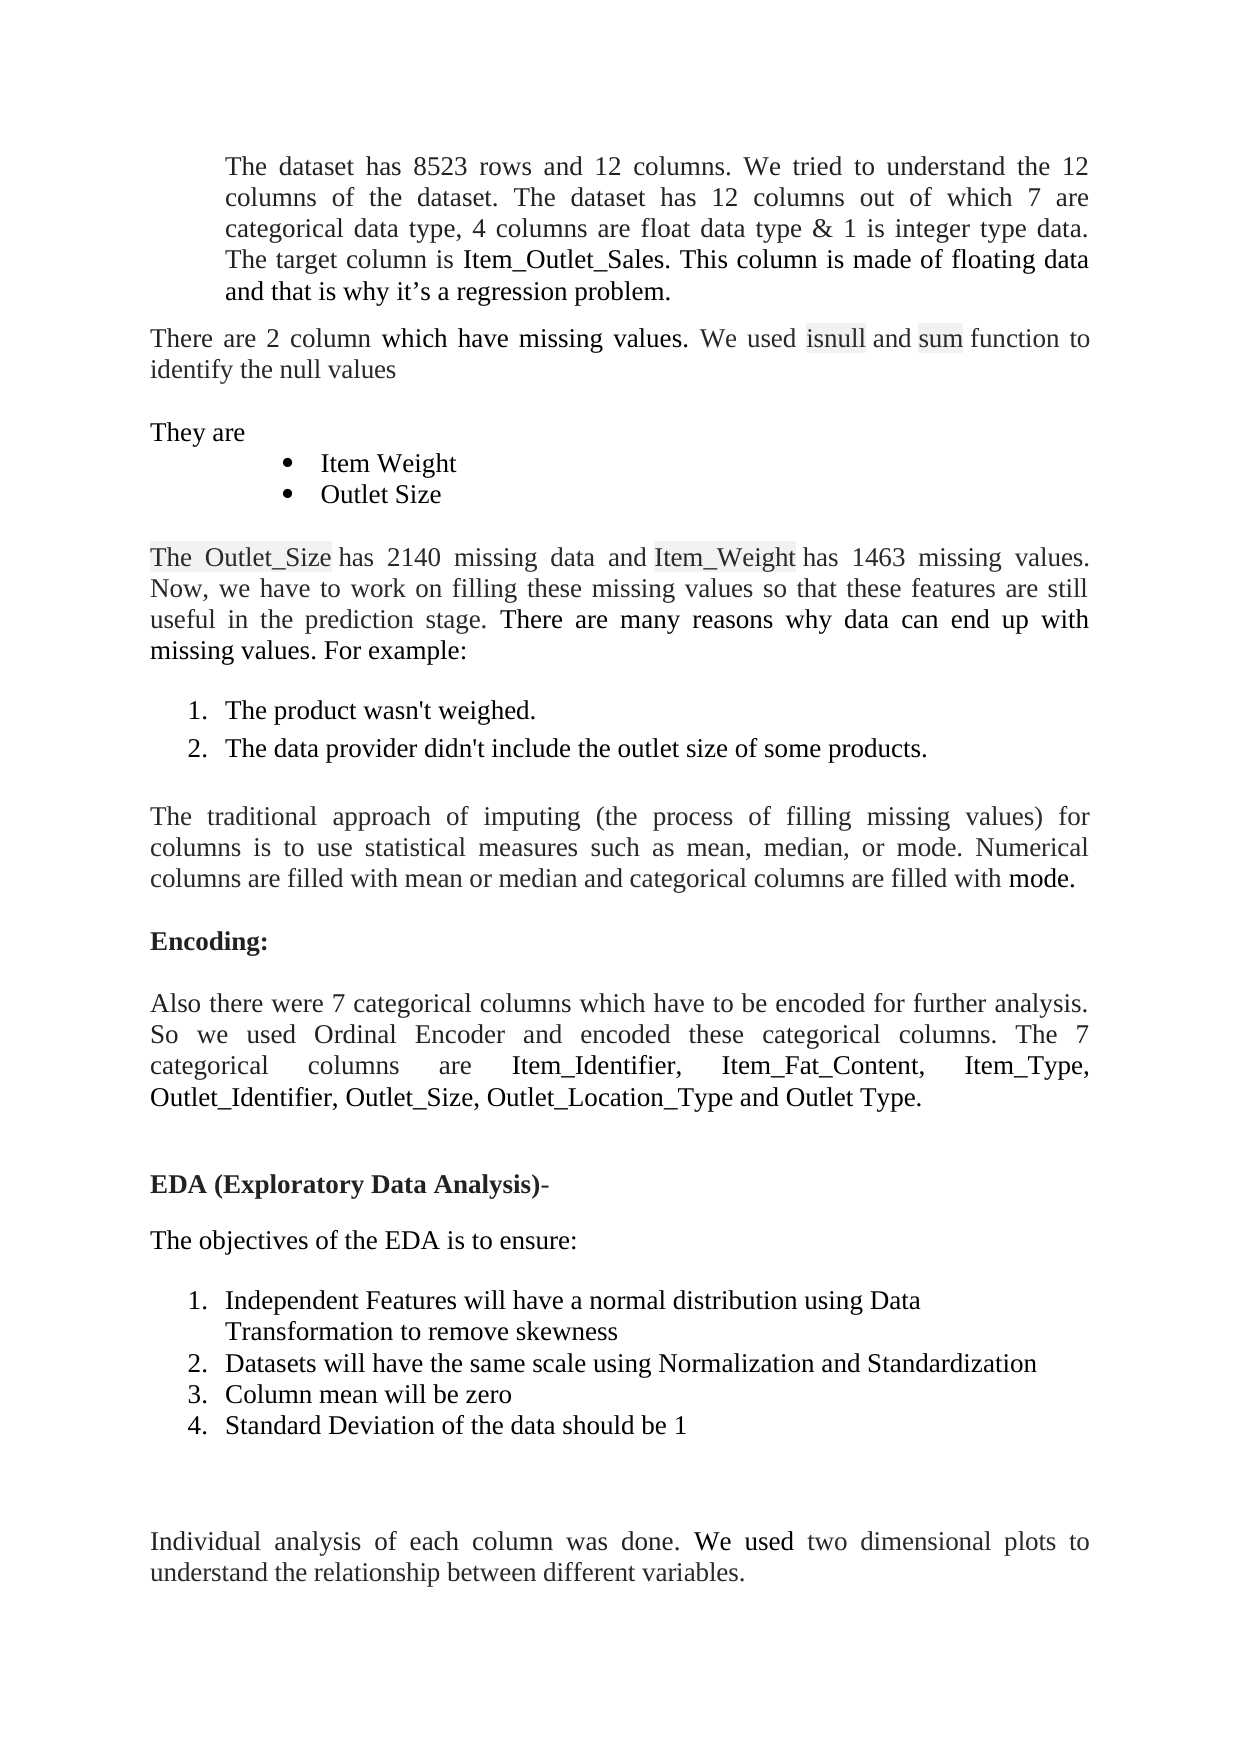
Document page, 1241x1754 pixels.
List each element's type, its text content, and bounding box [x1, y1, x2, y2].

list Independent Features will have a normal distribution using Data Transformation to remove skewness [187, 1284, 1090, 1347]
text There are 2 column which have missing values. We used isnull and sum function to identify the null values [150, 322, 1090, 385]
text They are [150, 416, 1090, 447]
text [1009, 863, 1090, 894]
list The data provider didn't include the outlet size of some products. [187, 732, 1090, 763]
text The dataset has 8523 rows and 12 columns. We tried to understand the 12 columns of the dataset. The dataset has 12 columns out of which 7 are categorical data type, 4 columns are float data type & 1 is integer type data. The target column is Item_Outlet_Sales. This column is made of floating data and that is why it’s a regression problem. [225, 150, 1090, 306]
text Also there were 7 categorical columns which have to be encoded for further analysis. So we used Ordinal Encoder and encoded these categorical columns. The 7 categorical columns are Item_Identifier, Item_Fat_Content, Item_Type, Outlet_Identifier, Outlet_Size, Outlet_Location_Type and Outlet Type. [150, 987, 1090, 1112]
list Column mean will be zero [187, 1378, 1090, 1409]
list Item Weight [283, 447, 1090, 478]
list The product wasn't weighed. [187, 694, 1090, 726]
text EDA (Exploratory Data Analysis)- [150, 1168, 1090, 1199]
list Datasets will have the same scale using Normalization and Standardization [187, 1347, 1090, 1378]
list Outlet Size [283, 478, 1090, 509]
text The objectives of the EDA is to ensure: [150, 1224, 1090, 1255]
text Individual analysis of each column was done. We used two dimensional plots to understand the relationship between different variables. [150, 1525, 1090, 1588]
text Encoding: [150, 925, 1090, 956]
list Standard Deviation of the data should be 1 [187, 1409, 1090, 1440]
text The Outlet_Size has 2140 missing data and Item_Weight has 1463 missing values. Now, we have to work on filling these missing values so that these features are still useful in the prediction stage. There are many reasons why data can end up with missing values. For example: [150, 603, 1090, 665]
